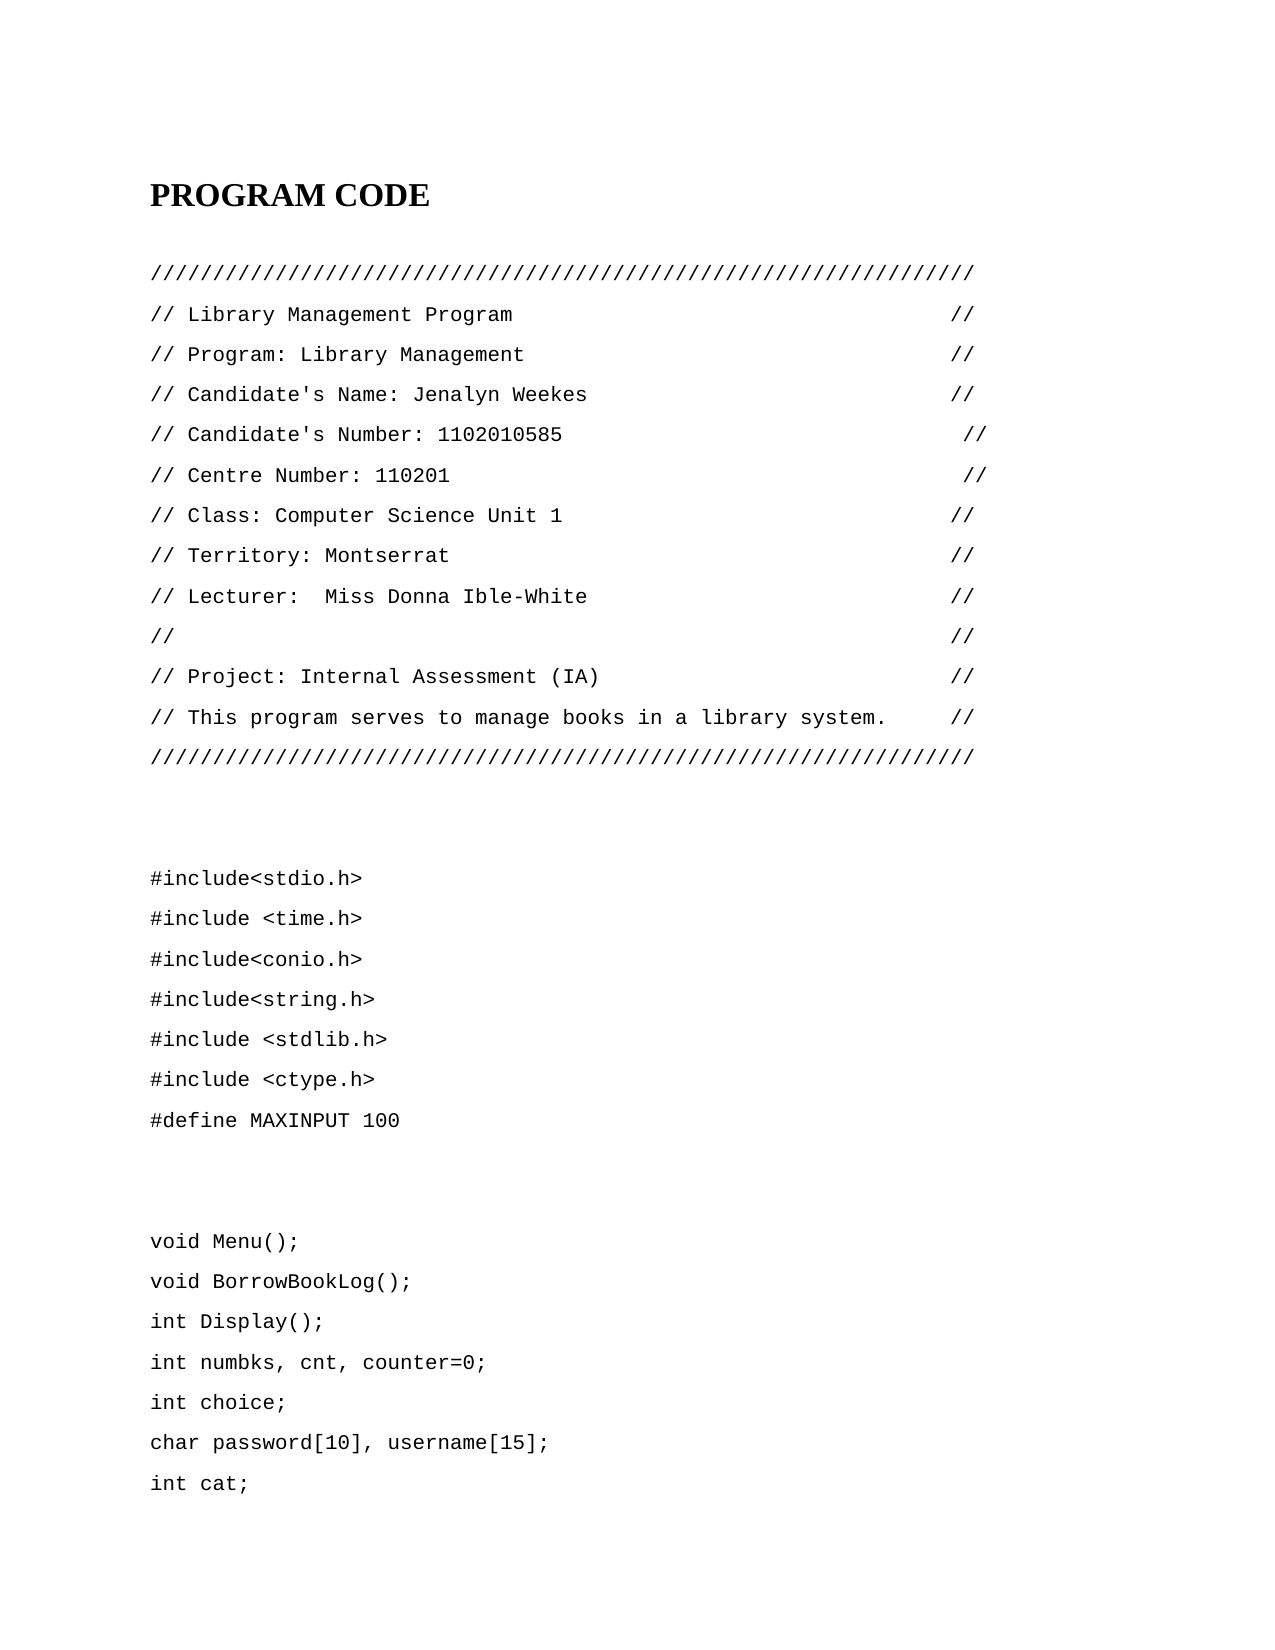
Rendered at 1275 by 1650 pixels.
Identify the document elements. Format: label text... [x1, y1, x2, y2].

text #include<stdio.h> [150, 868, 1125, 892]
text // Lecturer: Miss Donna Ible-White // [150, 586, 1125, 609]
text // Territory: Montserrat // [150, 545, 1125, 569]
text ////////////////////////////////////////////////////////////////// [150, 263, 1125, 287]
text // Centre Number: 110201 // [150, 465, 1125, 488]
text void BorrowBookLog(); [150, 1271, 1125, 1295]
text #include<string.h> [150, 989, 1125, 1012]
subtitle PROGRAM CODE [150, 175, 1125, 213]
text #define MAXINPUT 100 [150, 1110, 1125, 1133]
text char password[10], username[15]; [150, 1432, 1125, 1456]
text // Class: Computer Science Unit 1 // [150, 505, 1125, 529]
text #include <ctype.h> [150, 1069, 1125, 1093]
text #include<conio.h> [150, 948, 1125, 972]
text // Library Management Program // [150, 303, 1125, 327]
text // Candidate's Name: Jenalyn Weekes // [150, 384, 1125, 408]
text // Project: Internal Assessment (IA) // [150, 666, 1125, 690]
text int choice; [150, 1392, 1125, 1416]
text int Display(); [150, 1311, 1125, 1335]
text ////////////////////////////////////////////////////////////////// [150, 747, 1125, 771]
text // Program: Library Management // [150, 344, 1125, 367]
text #include <time.h> [150, 908, 1125, 932]
text #include <stdlib.h> [150, 1029, 1125, 1053]
text int numbks, cnt, counter=0; [150, 1352, 1125, 1375]
text // This program serves to manage books in a library system. // [150, 707, 1125, 730]
text void Menu(); [150, 1231, 1125, 1254]
text int cat; [150, 1473, 1125, 1496]
text // // [150, 626, 1125, 650]
text // Candidate's Number: 1102010585 // [150, 424, 1125, 448]
